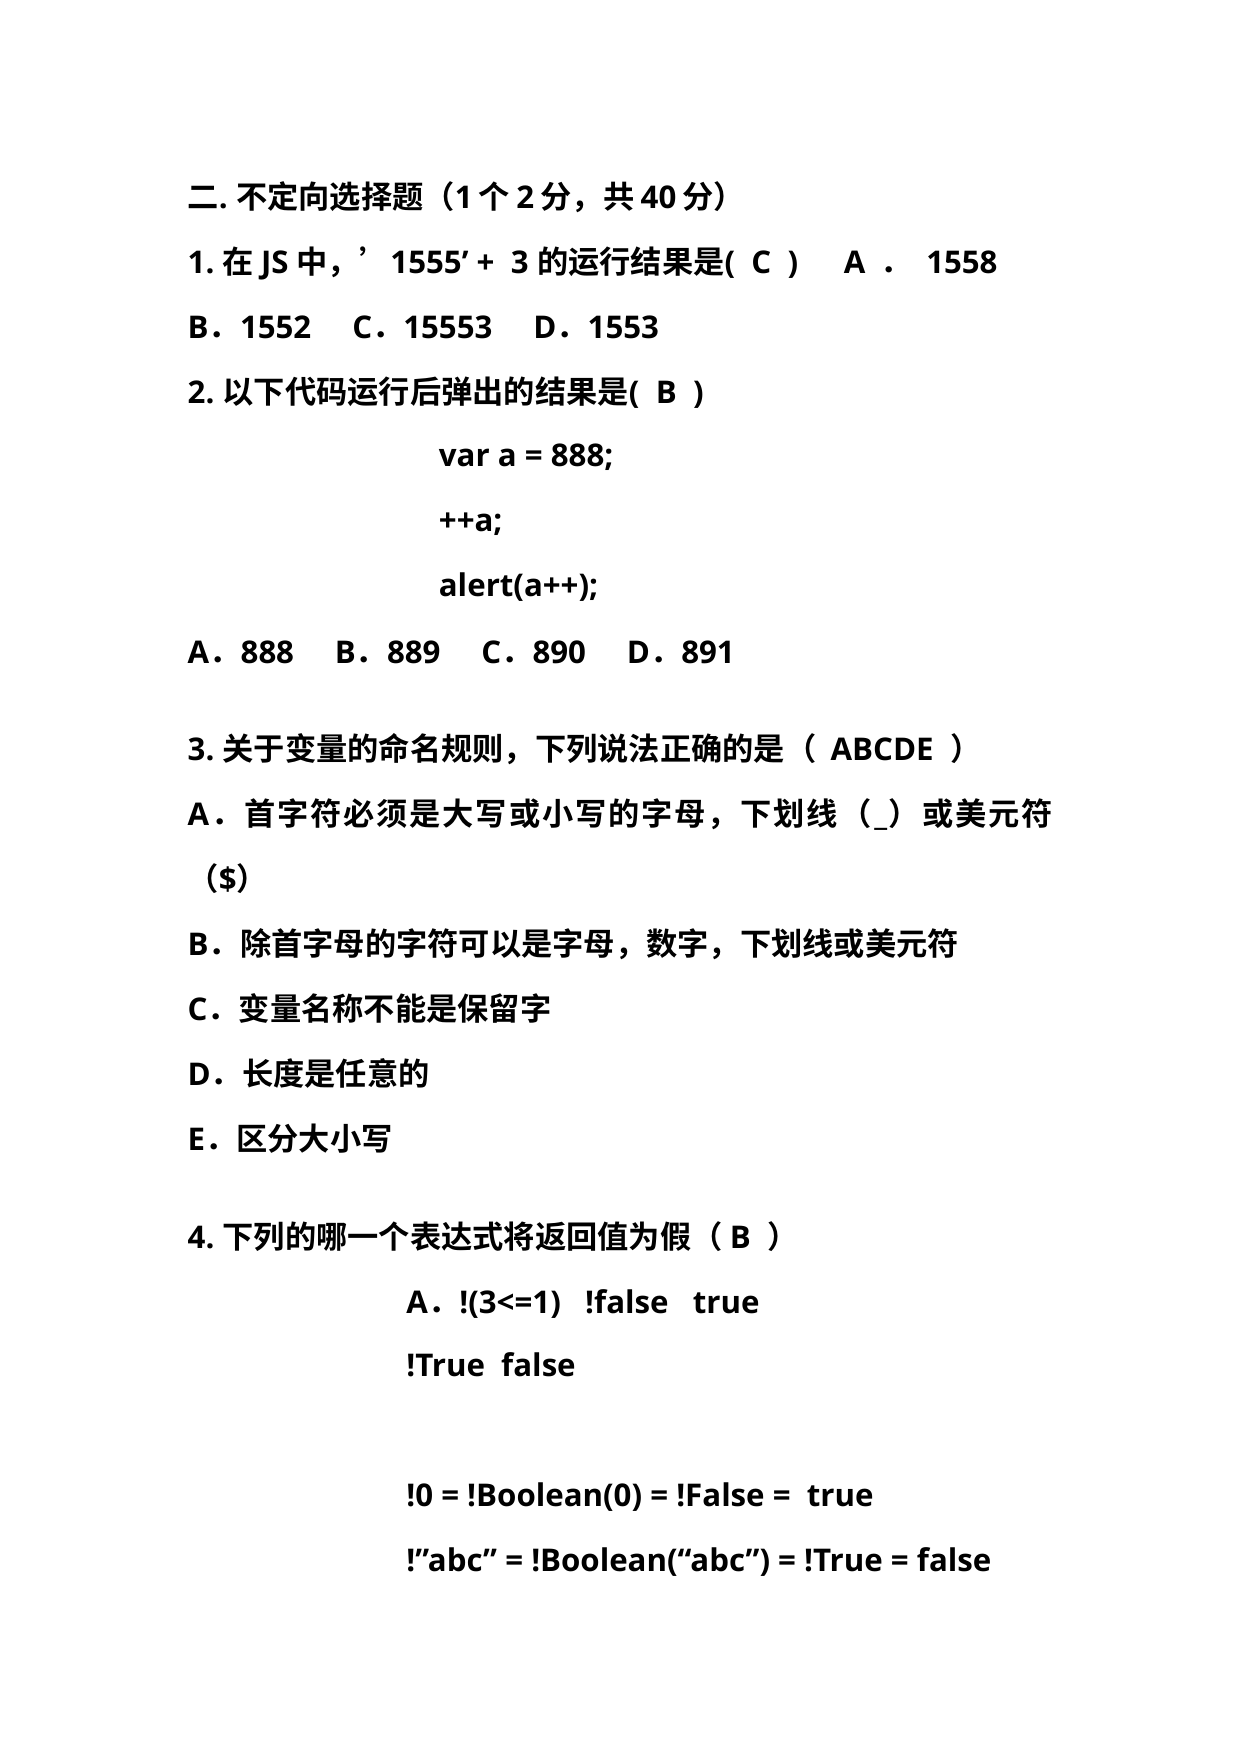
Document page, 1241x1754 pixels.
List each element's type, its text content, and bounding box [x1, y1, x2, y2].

list A．888 B．889 C．890 D．891 [187, 617, 1053, 682]
list A．!(3<=1) !false true [187, 1267, 1053, 1332]
list !”abc” = !Boolean(“abc”) = !True = false [362, 1527, 1053, 1592]
list 二. 不定向选择题（1个2分，共40分） [187, 162, 1053, 227]
list 下列的哪一个表达式将返回值为假（ B ） [187, 1202, 1053, 1267]
list E．区分大小写 [187, 1104, 1053, 1169]
list !True false [362, 1332, 1053, 1397]
list D．长度是任意的 [187, 1039, 1053, 1104]
list C．变量名称不能是保留字 [187, 974, 1053, 1039]
list A．首字符必须是大写或小写的字母，下划线（_）或美元符（$） [187, 779, 1053, 909]
list var a = 888; [187, 422, 1053, 487]
list B．除首字母的字符可以是字母，数字，下划线或美元符 [187, 909, 1053, 974]
list 1. 在 JS 中，’1555’ + 3 的运行结果是( C ) A．1558 B．1552 C．15553 D．1553 [187, 227, 1053, 357]
list alert(a++); [187, 552, 1053, 617]
list !0 = !Boolean(0) = !False = true [362, 1462, 1053, 1527]
list 3. 关于变量的命名规则，下列说法正确的是（ ABCDE ） [187, 714, 1053, 779]
list 2. 以下代码运行后弹出的结果是( B ) [187, 357, 1053, 422]
list ++a; [187, 487, 1053, 552]
